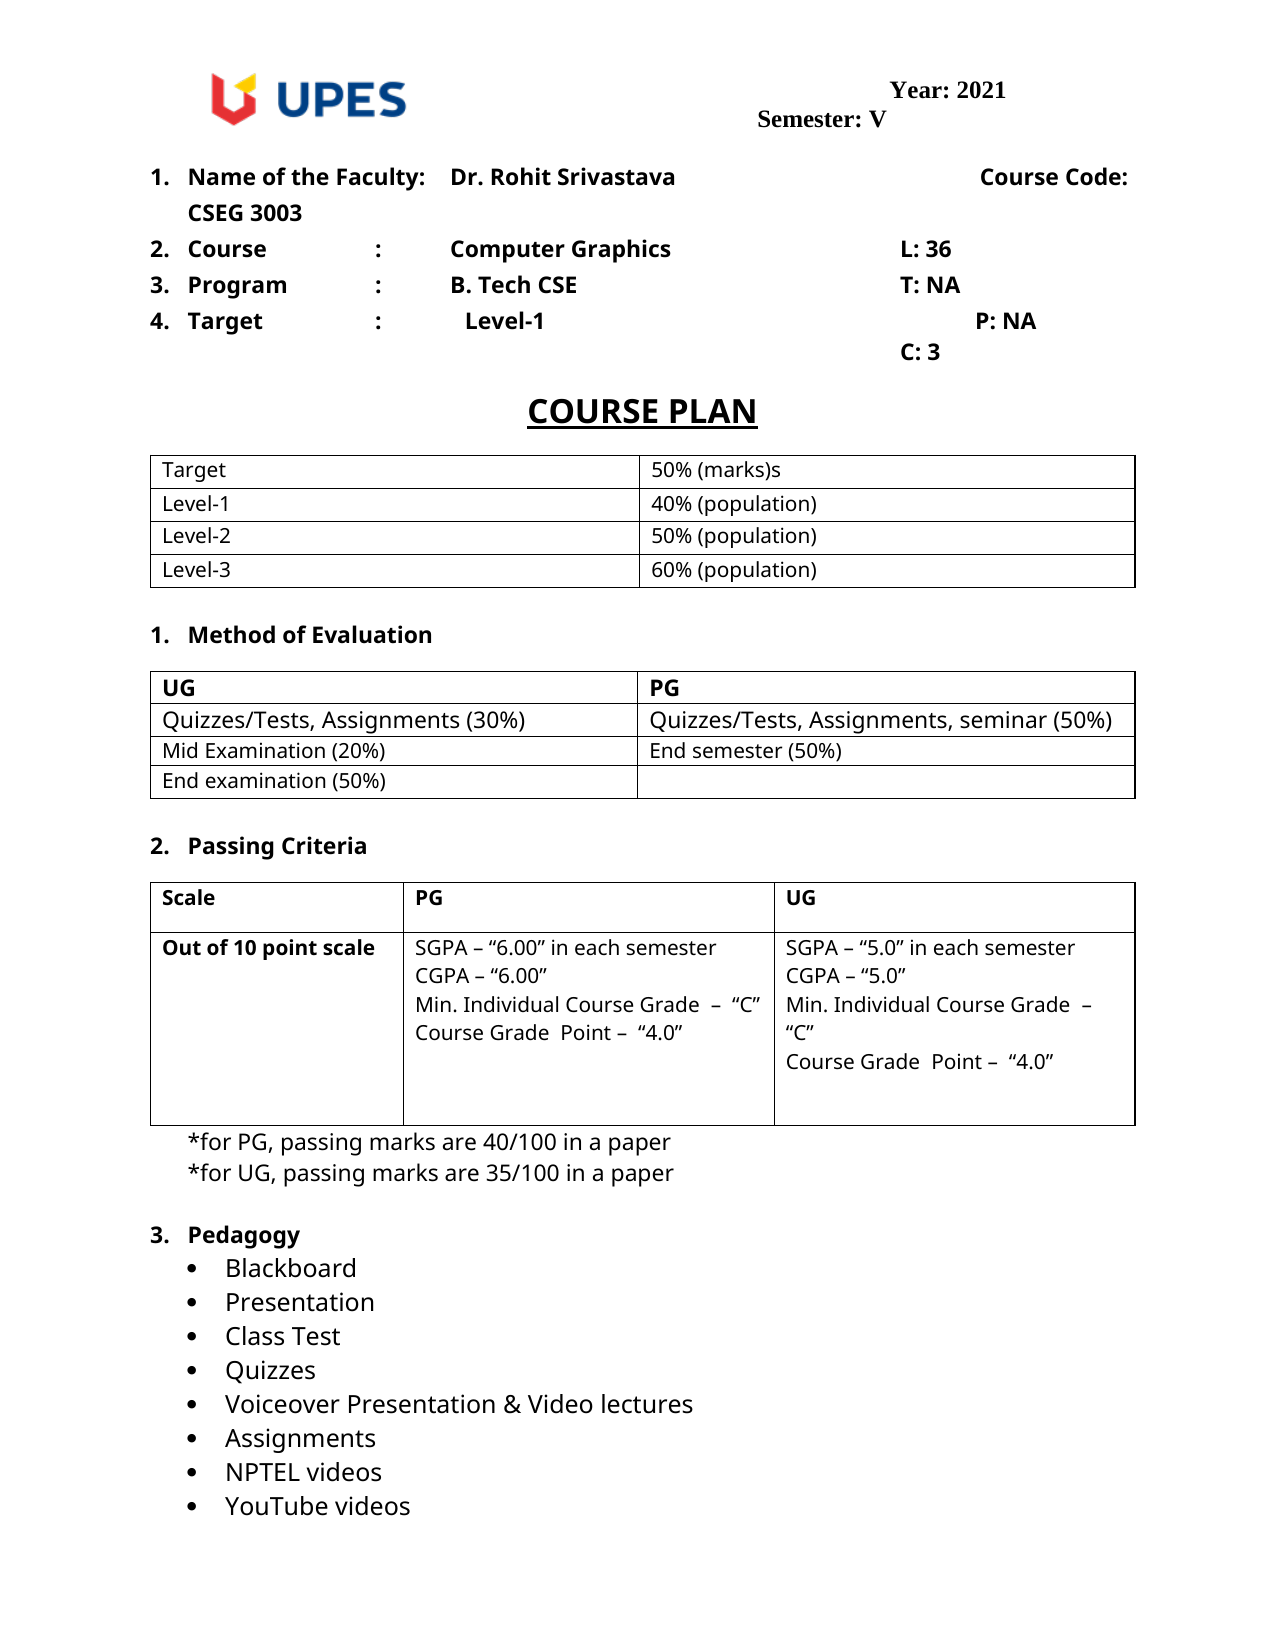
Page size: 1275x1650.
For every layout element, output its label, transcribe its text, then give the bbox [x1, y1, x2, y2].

list Method of Evaluation [150, 619, 1134, 650]
table_cell [638, 766, 1134, 797]
picture [199, 63, 419, 136]
table_header Scale [151, 883, 403, 932]
list Class Test [187, 1319, 1134, 1353]
list YouTube videos [187, 1489, 1134, 1523]
table_cell Out of 10 point scale [151, 933, 403, 1124]
table_header Target [151, 456, 639, 488]
table_header 50% (marks)s [640, 456, 1134, 488]
list Voiceover Presentation & Video lectures [187, 1387, 1134, 1421]
table_cell Level-3 [151, 555, 639, 587]
list Quizzes [187, 1353, 1134, 1387]
table_header UG [151, 672, 637, 703]
table_cell Quizzes/Tests, Assignments (30%) [151, 704, 637, 736]
list NPTEL videos [187, 1455, 1134, 1489]
table_cell SGPA – “6.00” in each semester CGPA – “6.00” Min. Individual Course Grade – “C” Course Grade Point – “4.0” [404, 933, 774, 1124]
table_cell SGPA – “5.0” in each semester CGPA – “5.0” Min. Individual Course Grade – “C” Course Grade Point – “4.0” [775, 933, 1134, 1124]
table_cell Mid Examination (20%) [151, 737, 637, 765]
table_cell 40% (population) [640, 489, 1134, 521]
table_cell Level-2 [151, 522, 639, 554]
text COURSE PLAN [150, 388, 1134, 434]
list Assignments [187, 1421, 1134, 1455]
list Blackboard [187, 1251, 1134, 1285]
table_cell Quizzes/Tests, Assignments, seminar (50%) [638, 704, 1134, 736]
table_cell Level-1 [151, 489, 639, 521]
table_cell End semester (50%) [638, 737, 1134, 765]
list Presentation [187, 1285, 1134, 1319]
list Passing Criteria [150, 830, 1134, 861]
table_cell 50% (population) [640, 522, 1134, 554]
table_cell End examination (50%) [151, 766, 637, 797]
list *for UG, passing marks are 35/100 in a paper [187, 1157, 1134, 1188]
table_header PG [638, 672, 1134, 703]
table_header UG [775, 883, 1134, 932]
table_cell 60% (population) [640, 555, 1134, 587]
list *for PG, passing marks are 40/100 in a paper [187, 1126, 1134, 1157]
list Pedagogy [150, 1219, 1134, 1251]
table_header PG [404, 883, 774, 932]
